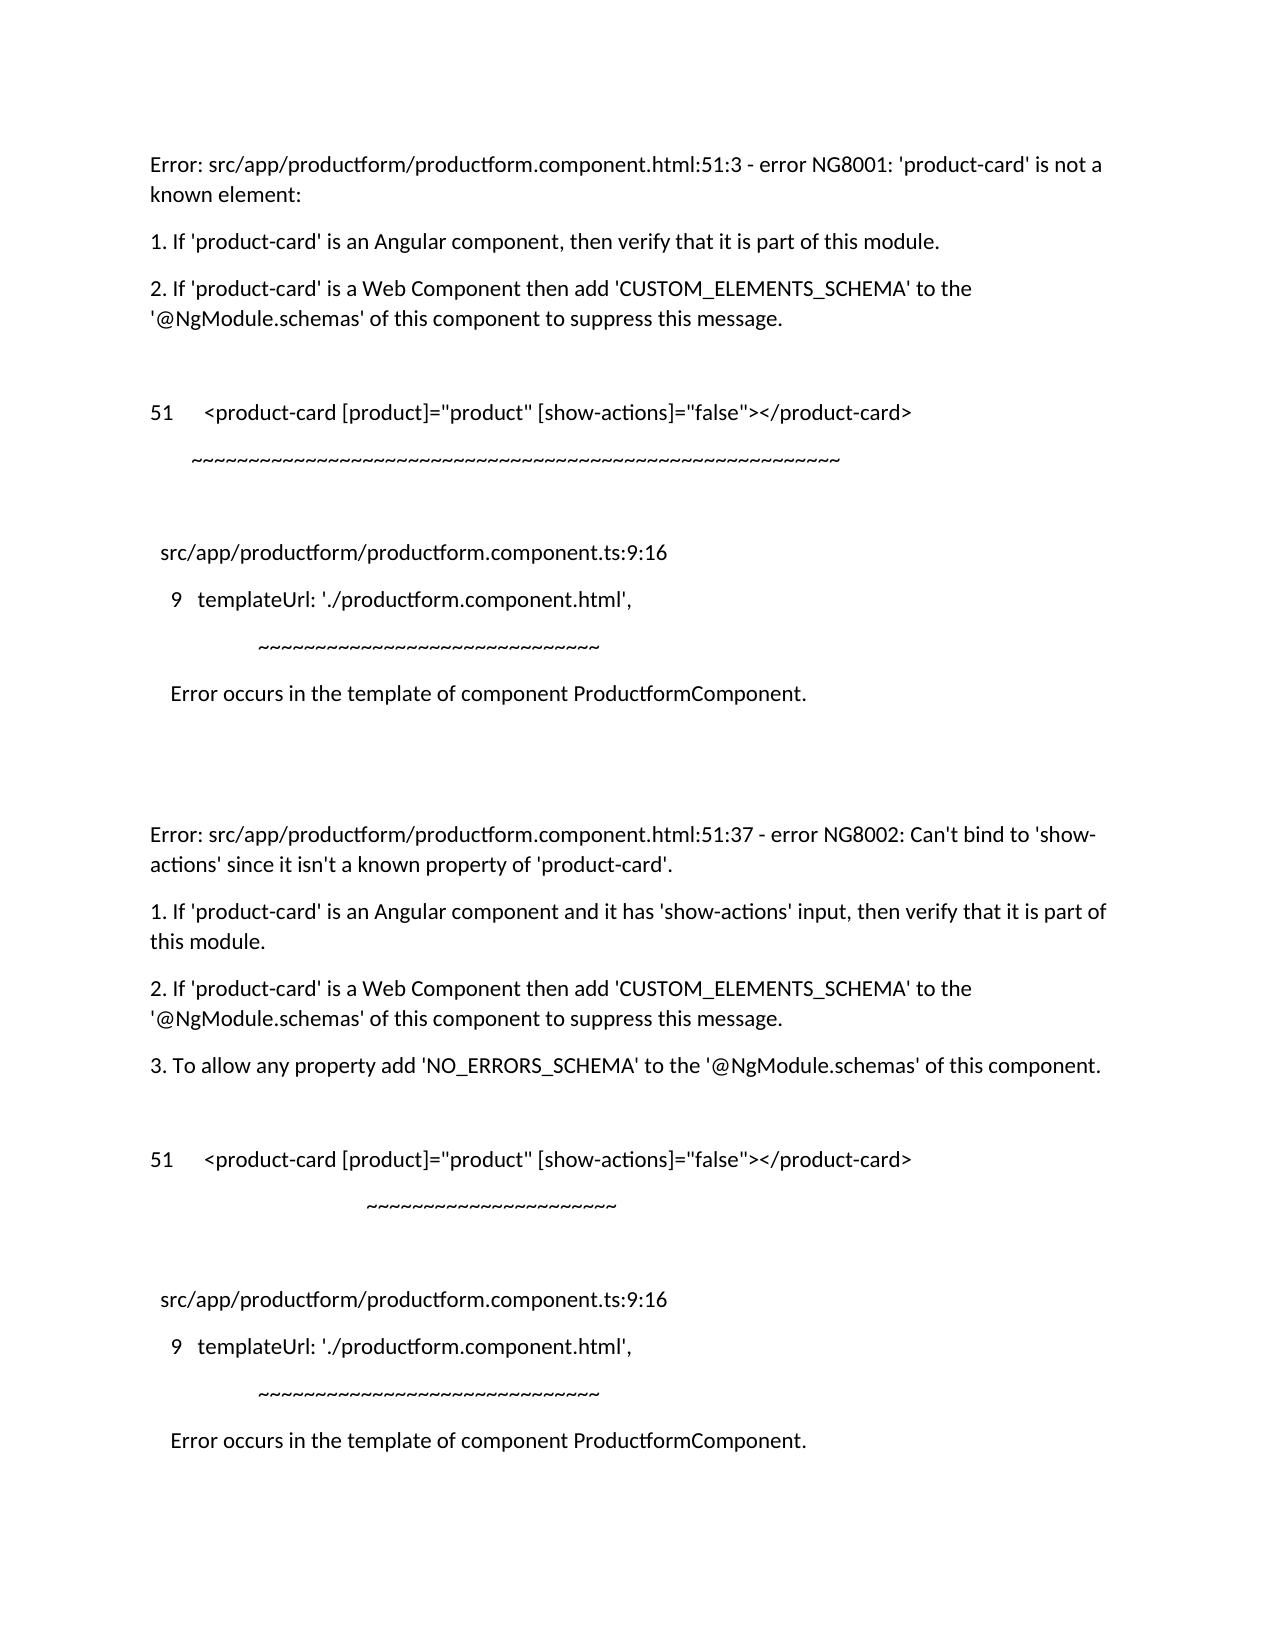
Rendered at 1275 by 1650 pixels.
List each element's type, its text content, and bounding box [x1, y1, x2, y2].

text 1. If 'product-card' is an Angular component and it has 'show-actions' input, then verify that it is part of this module. [150, 897, 1125, 955]
text 9 templateUrl: './productform.component.html', [150, 585, 1125, 613]
text 51 <product-card [product]="product" [show-actions]="false"></product-card> [150, 398, 1125, 426]
text 9 templateUrl: './productform.component.html', [150, 1332, 1125, 1360]
text src/app/productform/productform.component.ts:9:16 [150, 538, 1125, 567]
text Error: src/app/productform/productform.component.html:51:37 - error NG8002: Can't bind to 'show-actions' since it isn't a known property of 'product-card'. [150, 820, 1125, 878]
text 3. To allow any property add 'NO_ERRORS_SCHEMA' to the '@NgModule.schemas' of this component. [150, 1051, 1125, 1079]
text 1. If 'product-card' is an Angular component, then verify that it is part of this module. [150, 227, 1125, 255]
text 2. If 'product-card' is a Web Component then add 'CUSTOM_ELEMENTS_SCHEMA' to the '@NgModule.schemas' of this component to suppress this message. [150, 974, 1125, 1032]
text src/app/productform/productform.component.ts:9:16 [150, 1285, 1125, 1313]
text 51 <product-card [product]="product" [show-actions]="false"></product-card> [150, 1145, 1125, 1173]
text ~~~~~~~~~~~~~~~~~~~~~~~~~~~~~~ [150, 632, 1125, 660]
text Error: src/app/productform/productform.component.html:51:3 - error NG8001: 'product-card' is not a known element: [150, 150, 1125, 208]
text ~~~~~~~~~~~~~~~~~~~~~~~~~~~~~~ [150, 1379, 1125, 1407]
text ~~~~~~~~~~~~~~~~~~~~~~ [150, 1192, 1125, 1220]
text Error occurs in the template of component ProductformComponent. [150, 679, 1125, 707]
text ~~~~~~~~~~~~~~~~~~~~~~~~~~~~~~~~~~~~~~~~~~~~~~~~~~~~~~~~~ [150, 445, 1125, 473]
text Error occurs in the template of component ProductformComponent. [150, 1426, 1125, 1454]
text 2. If 'product-card' is a Web Component then add 'CUSTOM_ELEMENTS_SCHEMA' to the '@NgModule.schemas' of this component to suppress this message. [150, 274, 1125, 332]
